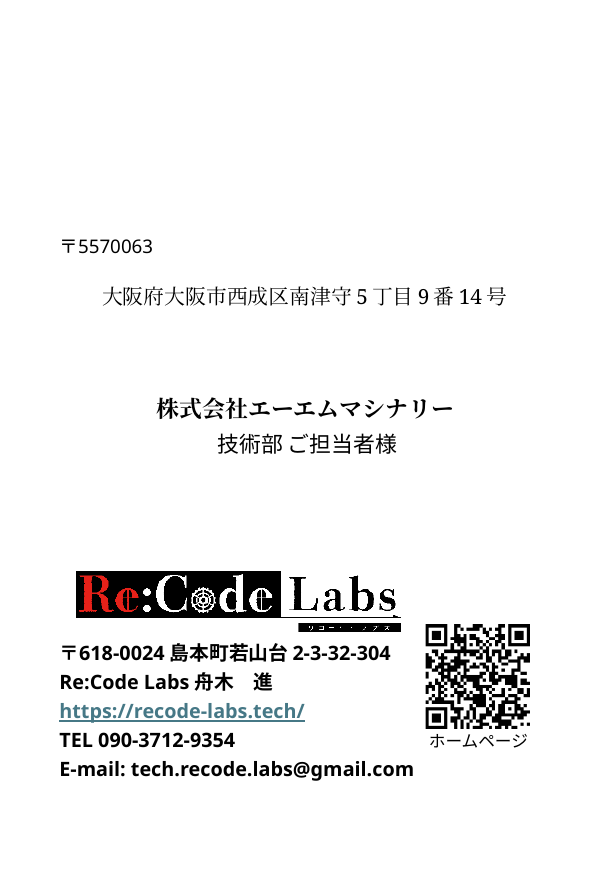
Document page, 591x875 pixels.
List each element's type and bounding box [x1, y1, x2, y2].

picture [70, 513, 407, 677]
picture [425, 624, 530, 729]
